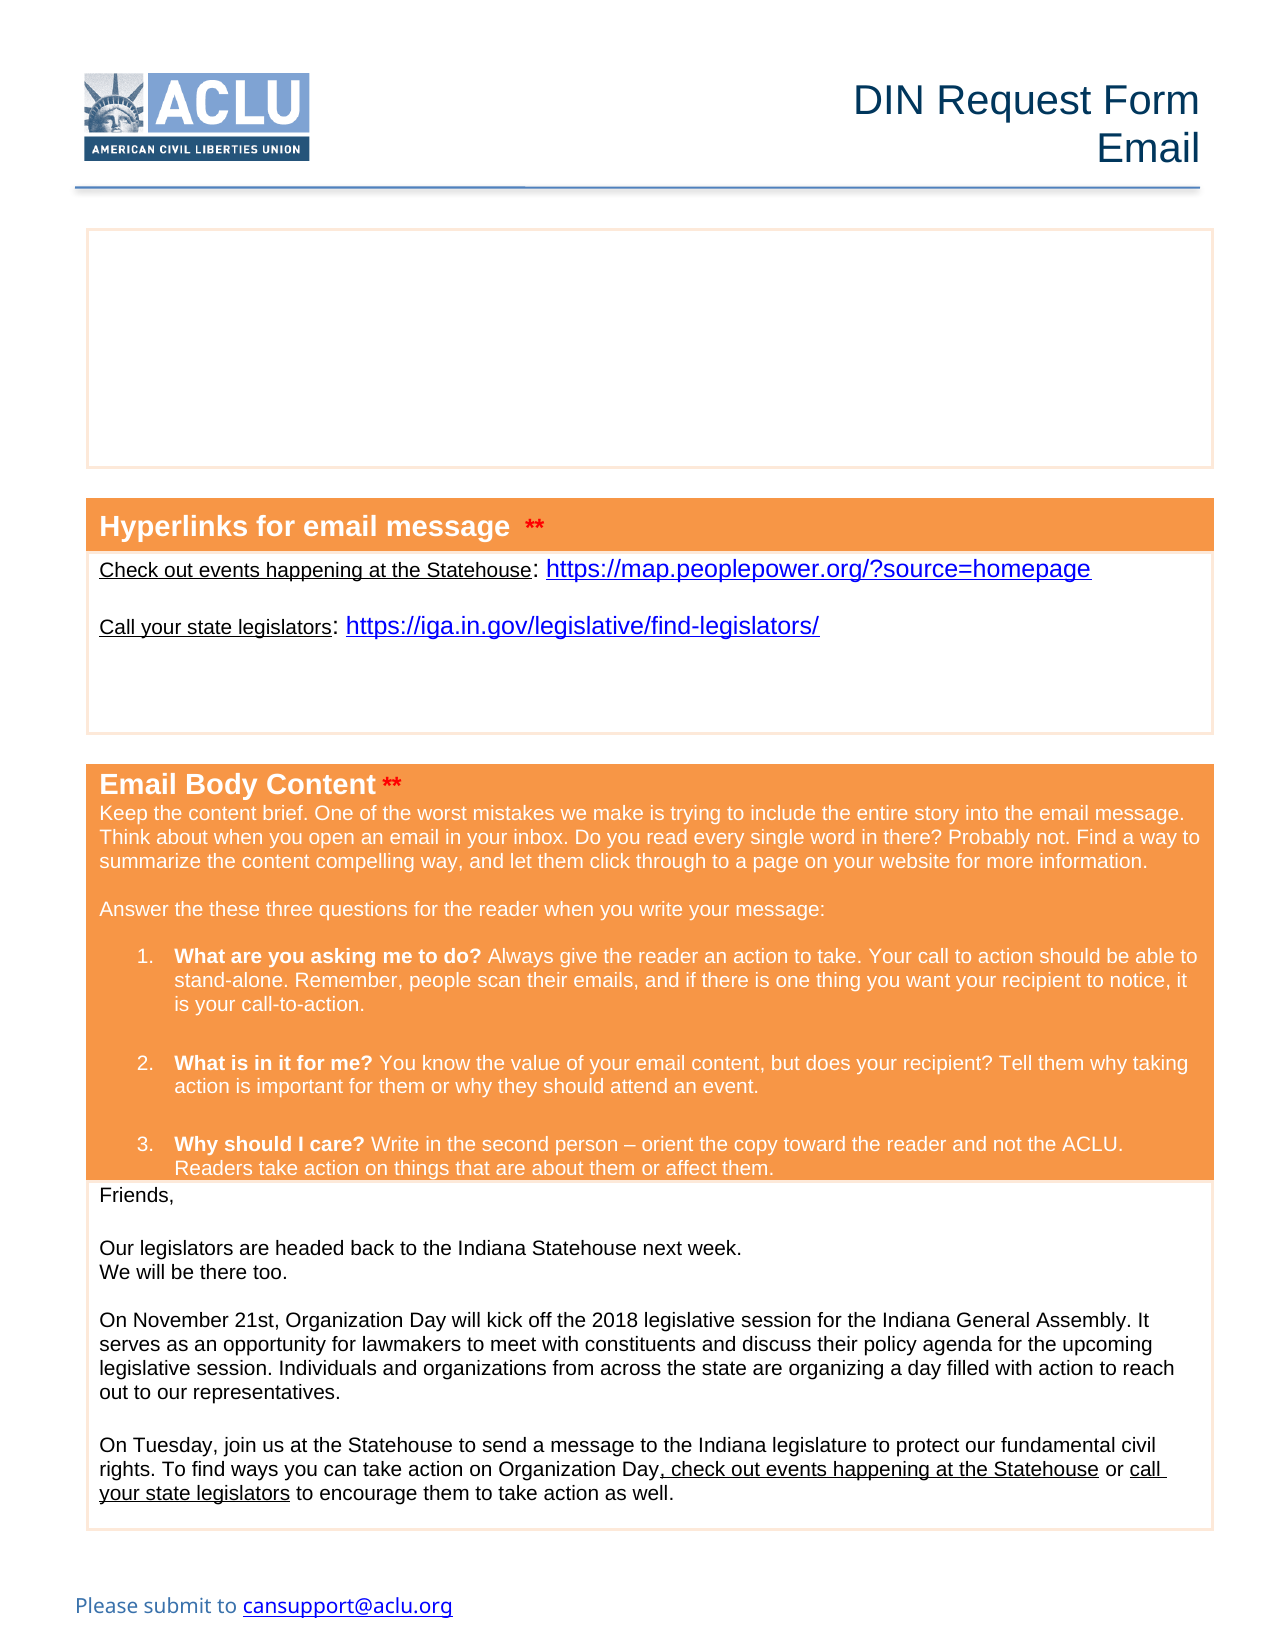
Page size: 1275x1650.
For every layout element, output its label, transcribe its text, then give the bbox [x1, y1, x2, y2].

picture [84, 73, 310, 161]
table_cell [89, 231, 1211, 466]
table_header Email Body Content ** Keep the content brief. One of the worst mistakes we make is trying to include the entire story into the email message. Think about when you open an email in your inbox. Do you read every single word in there? Probably not. Find a way to summarize the content compelling way, and let them click through to a page on your website for more information. Answer the these three questions for the reader when you write your message: What are you asking me to do? Always give the reader an action to take. Your call to action should be able to stand-alone. Remember, people scan their emails, and if there is one thing you want your recipient to notice, it is your call-to-action. What is in it for me? You know the value of your email content, but does your recipient? Tell them why taking action is important for them or why they should attend an event. Why should I care? Write in the second person – orient the copy toward the reader and not the ACLU. Readers take action on things that are about them or affect them. [89, 767, 1211, 1180]
table_header Hyperlinks for email message ** [89, 501, 1211, 551]
table_cell Check out events happening at the Statehouse: https://map.peoplepower.org/?source=homepage Call your state legislators: https://iga.in.gov/legislative/find-legislators/ [89, 554, 1211, 732]
